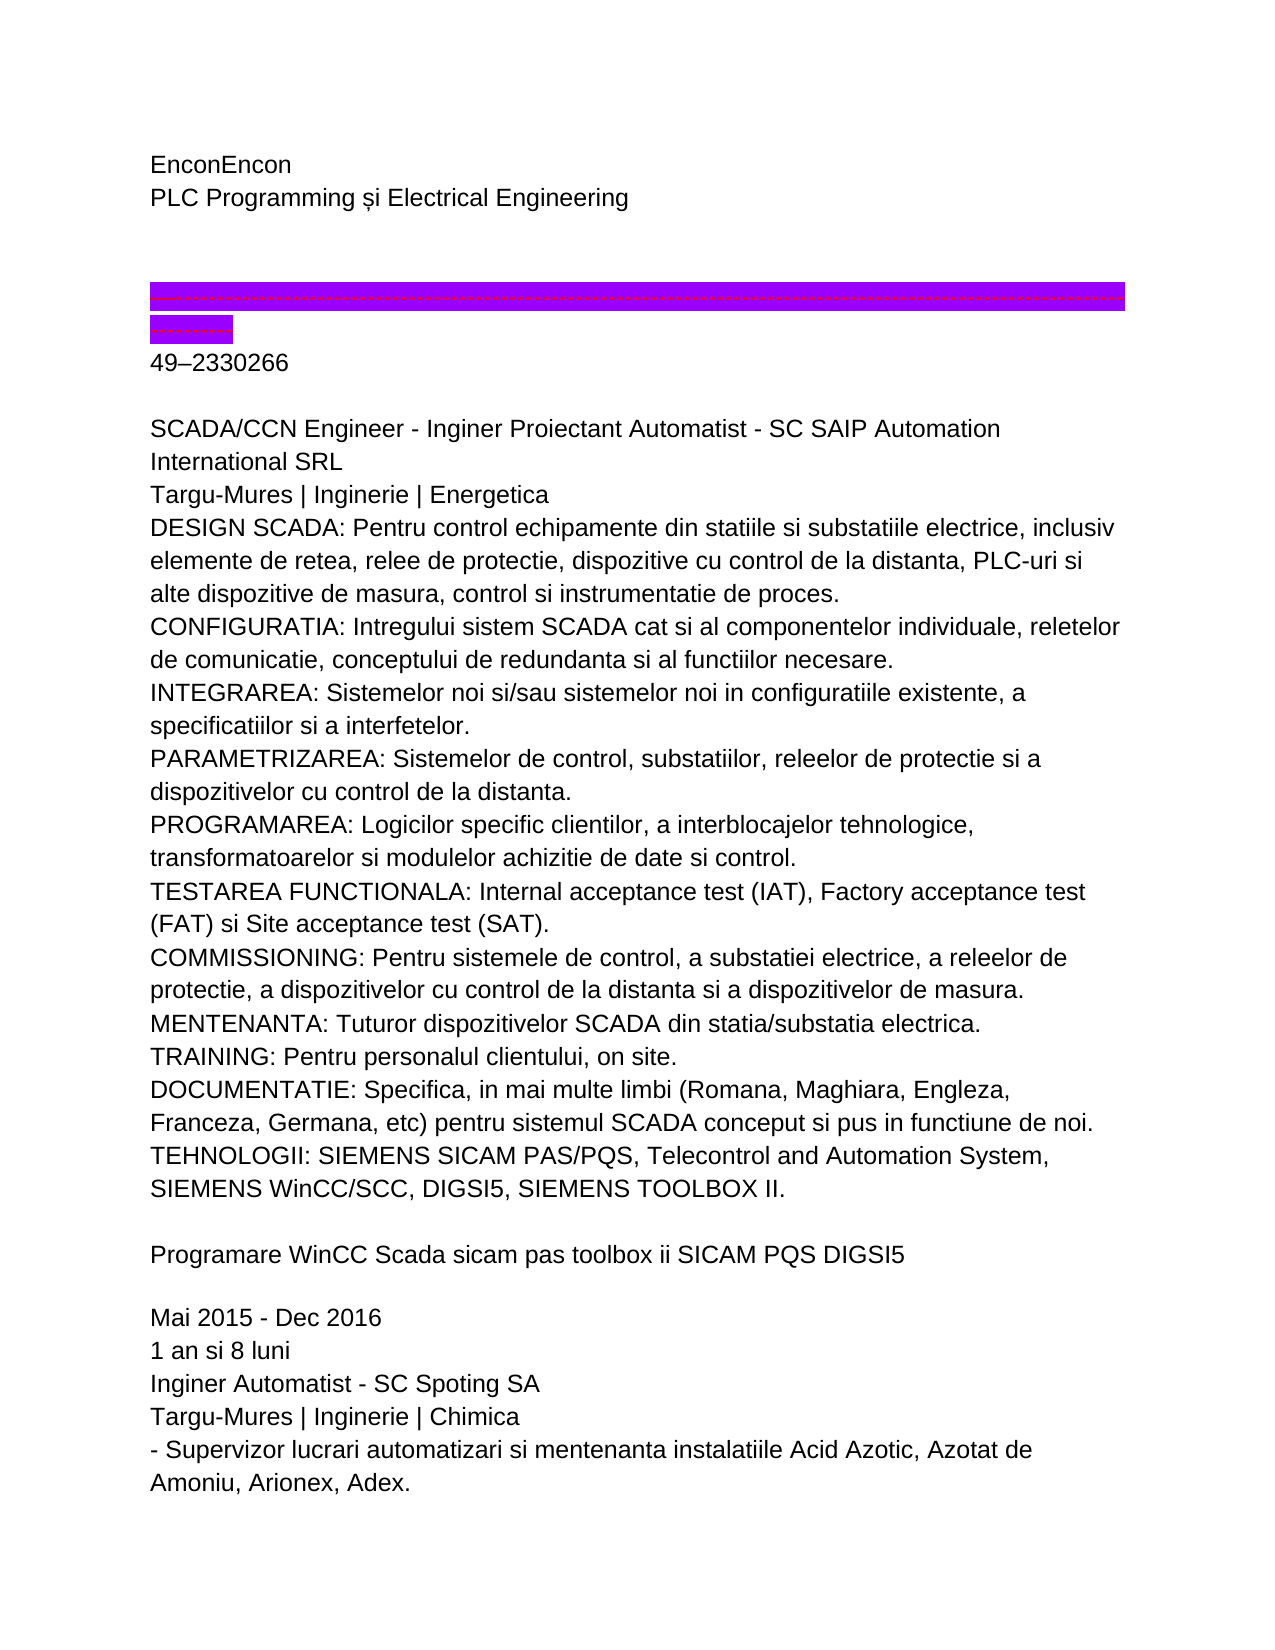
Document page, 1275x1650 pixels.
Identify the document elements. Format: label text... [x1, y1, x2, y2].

text PLC Programming și Electrical Engineering [150, 183, 1125, 212]
text 1 an si 8 luni [150, 1336, 1125, 1365]
text DESIGN SCADA: Pentru control echipamente din statiile si substatiile electrice, inclusiv elemente de retea, relee de protectie, dispozitive cu control de la distanta, PLC-uri si alte dispozitive de masura, control si instrumentatie de proces. [150, 513, 1125, 608]
text 49–2330266 [150, 348, 1125, 377]
text PROGRAMAREA: Logicilor specific clientilor, a interblocajelor tehnologice, transformatoarelor si modulelor achizitie de date si control. [150, 810, 1125, 872]
text Mai 2015 - Dec 2016 [150, 1303, 1125, 1332]
text SCADA/CCN Engineer - Inginer Proiectant Automatist - SC SAIP Automation International SRL [150, 414, 1125, 476]
text PARAMETRIZAREA: Sistemelor de control, substatiilor, releelor de protectie si a dispozitivelor cu control de la distanta. [150, 744, 1125, 806]
text Targu-Mures | Inginerie | Energetica [150, 480, 1125, 509]
text TEHNOLOGII: SIEMENS SICAM PAS/PQS, Telecontrol and Automation System, SIEMENS WinCC/SCC, DIGSI5, SIEMENS TOOLBOX II. [150, 1141, 1125, 1202]
text CONFIGURATIA: Intregului sistem SCADA cat si al componentelor individuale, reletelor de comunicatie, conceptului de redundanta si al functiilor necesare. [150, 612, 1125, 674]
text MENTENANTA: Tuturor dispozitivelor SCADA din statia/substatia electrica. [150, 1008, 1125, 1037]
text TESTAREA FUNCTIONALA: Internal acceptance test (IAT), Factory acceptance test (FAT) si Site acceptance test (SAT). [150, 876, 1125, 938]
text —---------------------------------------------------------------------------------------------------------------------------- [150, 311, 1125, 344]
text EnconEncon [150, 150, 1125, 179]
text Inginer Automatist - SC Spoting SA [150, 1369, 1125, 1398]
text DOCUMENTATIE: Specifica, in mai multe limbi (Romana, Maghiara, Engleza, Franceza, Germana, etc) pentru sistemul SCADA conceput si pus in functiune de noi. [150, 1074, 1125, 1136]
text - Supervizor lucrari automatizari si mentenanta instalatiile Acid Azotic, Azotat de Amoniu, Arionex, Adex. [150, 1435, 1125, 1497]
text Targu-Mures | Inginerie | Chimica [150, 1402, 1125, 1431]
text INTEGRAREA: Sistemelor noi si/sau sistemelor noi in configuratiile existente, a specificatiilor si a interfetelor. [150, 678, 1125, 740]
text COMMISSIONING: Pentru sistemele de control, a substatiei electrice, a releelor de protectie, a dispozitivelor cu control de la distanta si a dispozitivelor de masura. [150, 942, 1125, 1004]
text TRAINING: Pentru personalul clientului, on site. [150, 1042, 1125, 1070]
text Programare WinCC Scada sicam pas toolbox ii SICAM PQS DIGSI5 [150, 1240, 1125, 1268]
